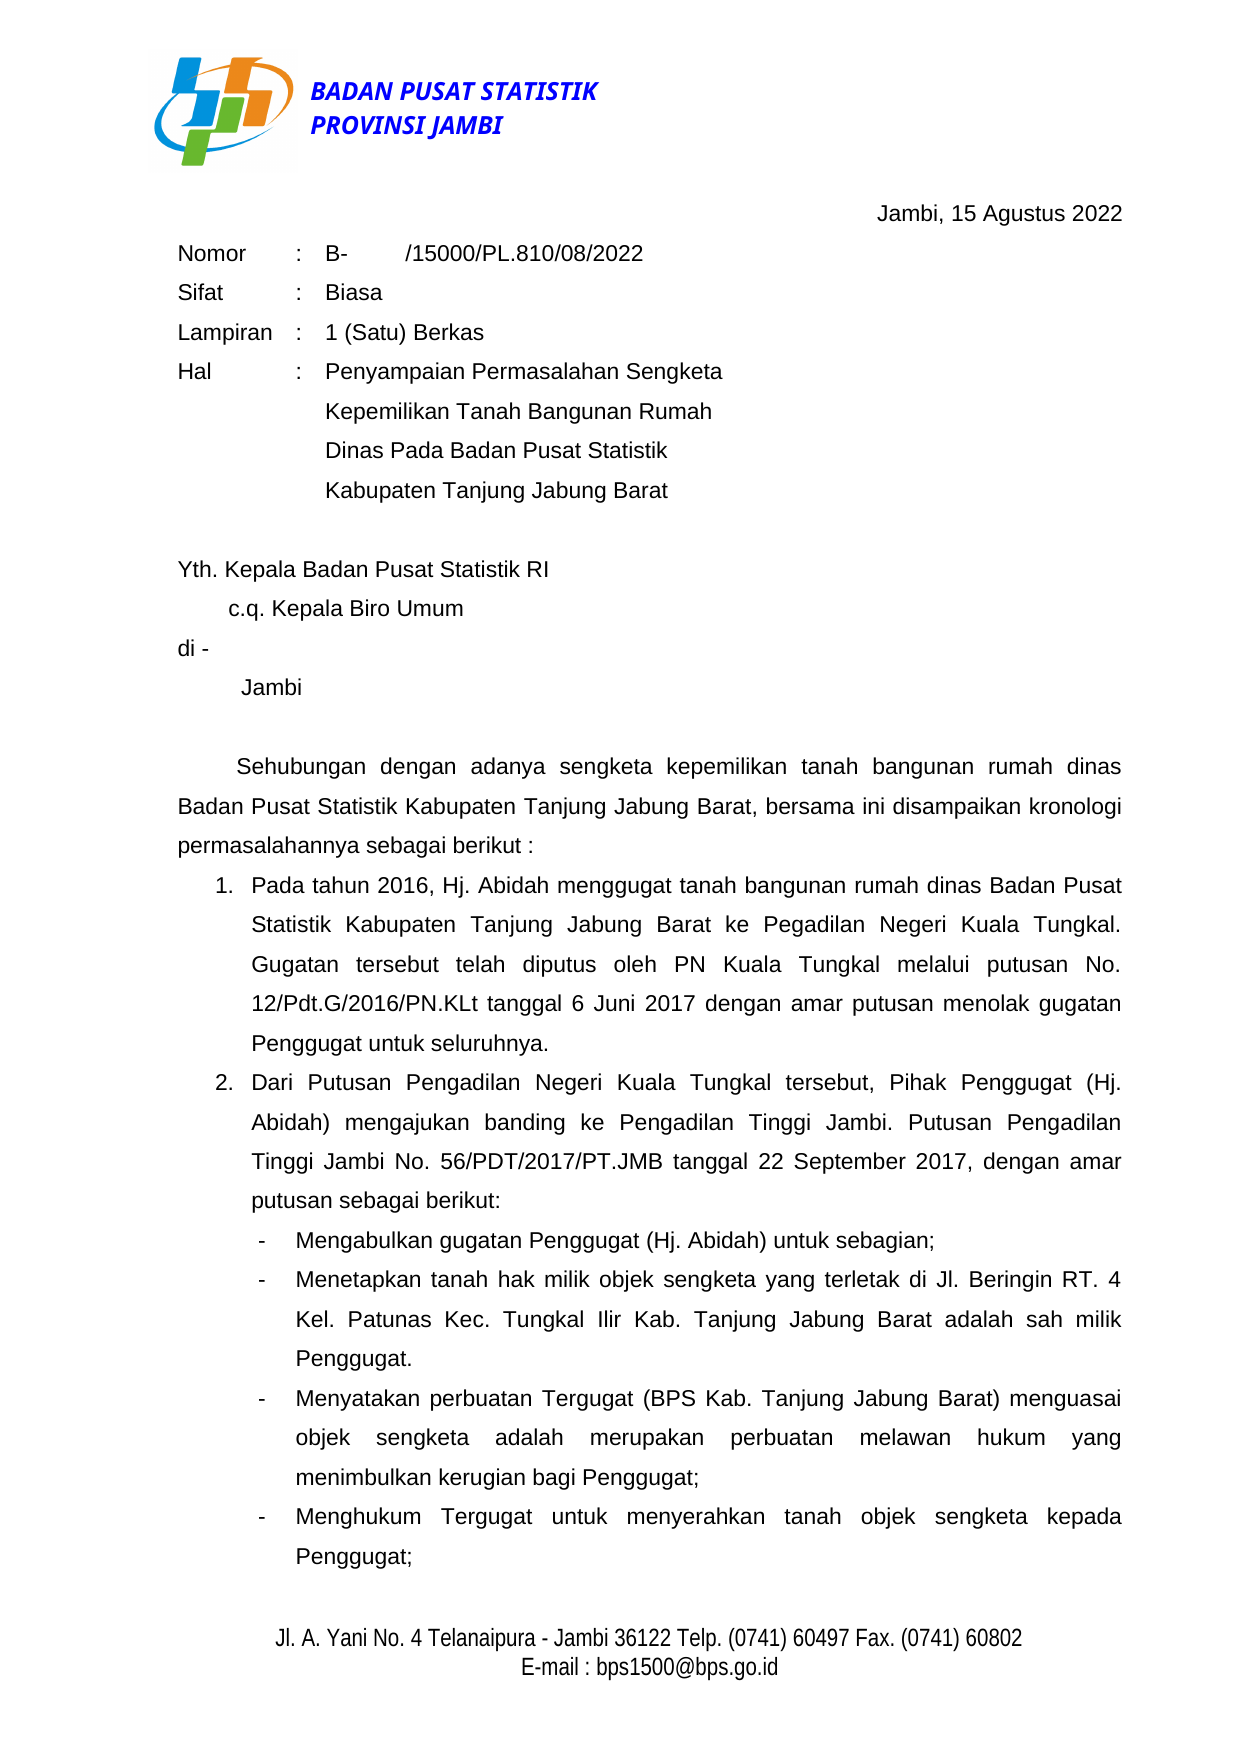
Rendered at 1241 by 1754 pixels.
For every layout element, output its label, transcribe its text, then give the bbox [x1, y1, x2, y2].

picture [148, 49, 299, 173]
text Kabupaten Tanjung Jabung Barat [177, 477, 1123, 503]
list Pada tahun 2016, Hj. Abidah menggugat tanah bangunan rumah dinas Badan Pusat Statistik Kabupaten Tanjung Jabung Barat ke Pegadilan Negeri Kuala Tungkal. Gugatan tersebut telah diputus oleh PN Kuala Tungkal melalui putusan No. 12/Pdt.G/2016/PN.KLt tanggal 6 Juni 2017 dengan amar putusan menolak gugatan Penggugat untuk seluruhnya. [215, 872, 1122, 1056]
text c.q. Kepala Biro Umum [177, 595, 1122, 622]
text di - [177, 635, 1122, 661]
text Lampiran : 1 (Satu) Berkas [177, 319, 1123, 345]
text Sifat : Biasa [177, 279, 1123, 306]
text Jambi [177, 674, 1122, 701]
list Mengabulkan gugatan Penggugat (Hj. Abidah) untuk sebagian; [258, 1227, 1122, 1253]
text Jambi, 15 Agustus 2022 [177, 200, 1123, 227]
list Menghukum Tergugat untuk menyerahkan tanah objek sengketa kepada Penggugat; [258, 1503, 1122, 1569]
text Kepemilikan Tanah Bangunan Rumah [177, 398, 1123, 424]
text Dinas Pada Badan Pusat Statistik [177, 437, 1123, 464]
text Nomor : B- /15000/PL.810/08/2022 [177, 240, 1123, 266]
text Sehubungan dengan adanya sengketa kepemilikan tanah bangunan rumah dinas Badan Pusat Statistik Kabupaten Tanjung Jabung Barat, bersama ini disampaikan kronologi permasalahannya sebagai berikut : [177, 753, 1122, 858]
text Hal : Penyampaian Permasalahan Sengketa [177, 358, 1123, 385]
text Yth. Kepala Badan Pusat Statistik RI [177, 556, 1122, 582]
list Menyatakan perbuatan Tergugat (BPS Kab. Tanjung Jabung Barat) menguasai objek sengketa adalah merupakan perbuatan melawan hukum yang menimbulkan kerugian bagi Penggugat; [258, 1385, 1122, 1490]
list Menetapkan tanah hak milik objek sengketa yang terletak di Jl. Beringin RT. 4 Kel. Patunas Kec. Tungkal Ilir Kab. Tanjung Jabung Barat adalah sah milik Penggugat. [258, 1266, 1122, 1372]
list Dari Putusan Pengadilan Negeri Kuala Tungkal tersebut, Pihak Penggugat (Hj. Abidah) mengajukan banding ke Pengadilan Tinggi Jambi. Putusan Pengadilan Tinggi Jambi No. 56/PDT/2017/PT.JMB tanggal 22 September 2017, dengan amar putusan sebagai berikut: [215, 1069, 1122, 1214]
